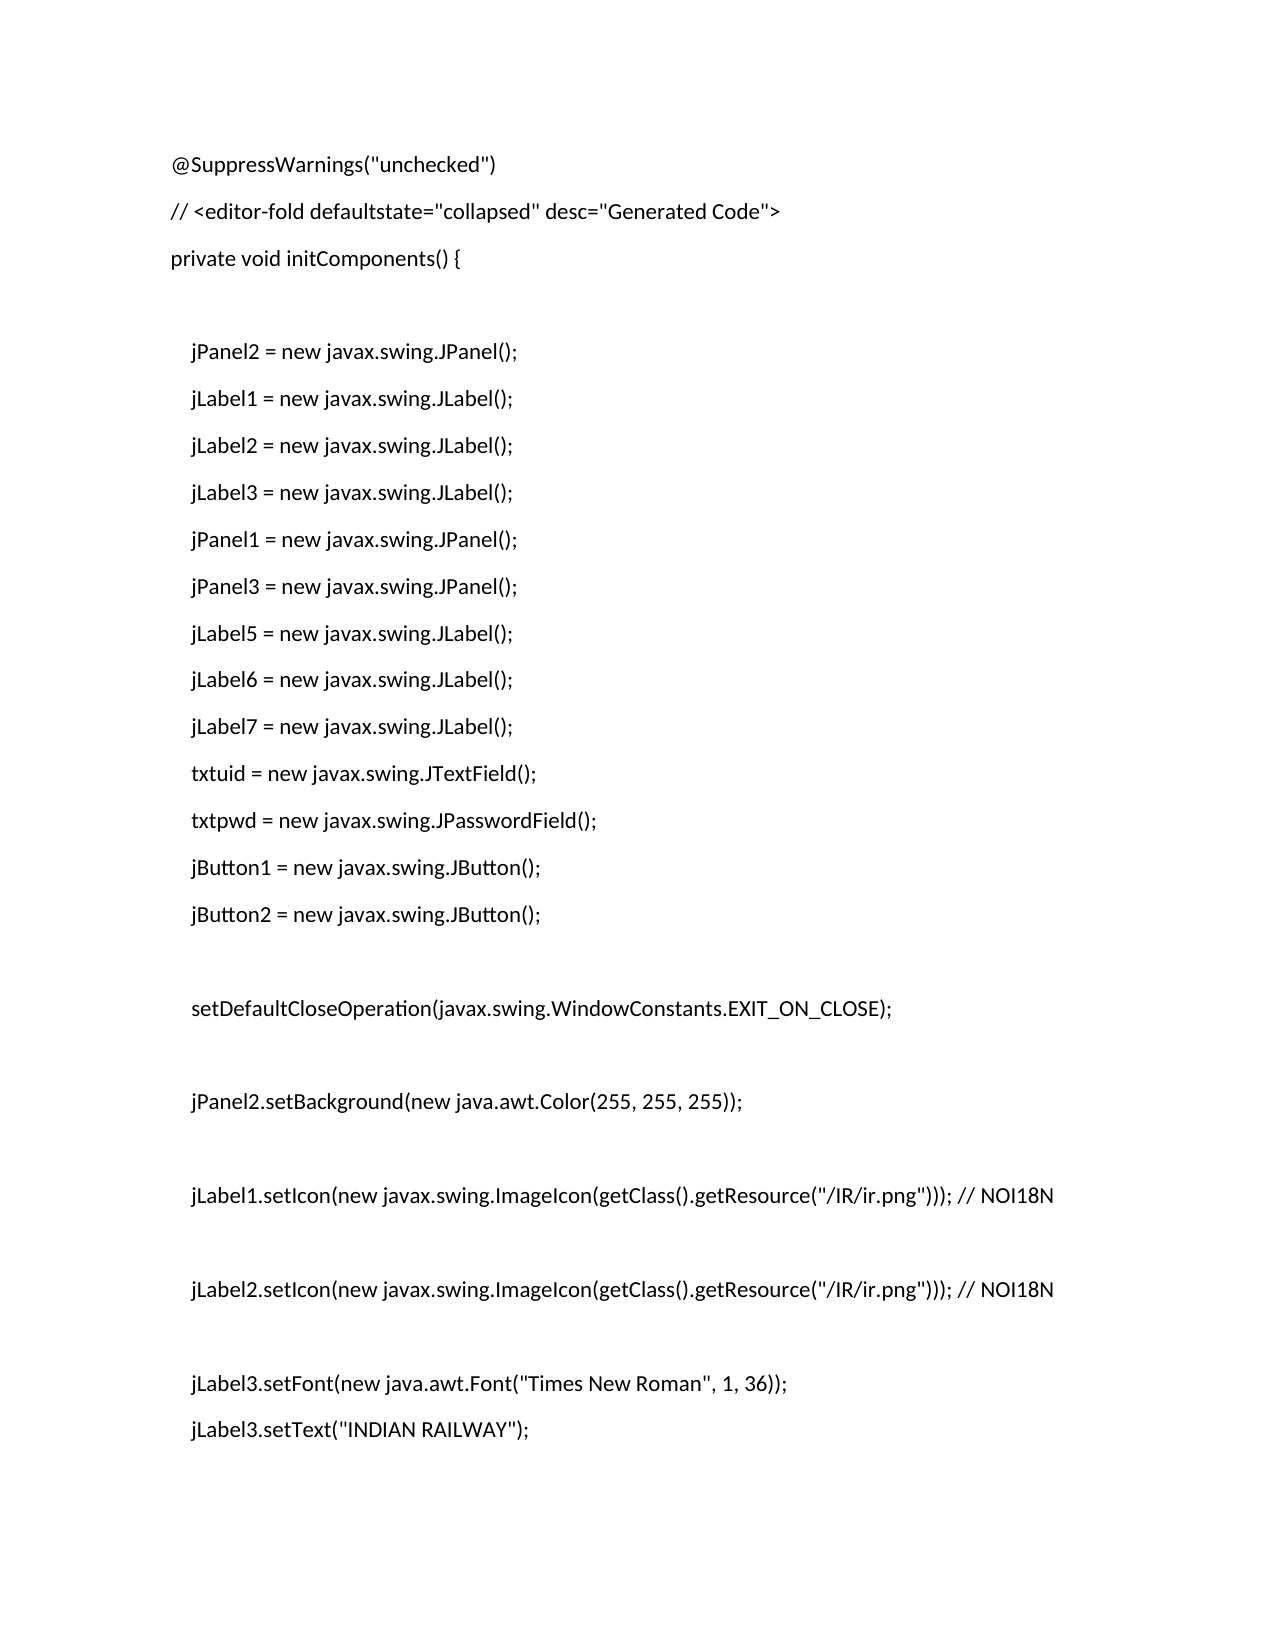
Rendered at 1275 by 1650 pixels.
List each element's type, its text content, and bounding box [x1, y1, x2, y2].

text // <editor-fold defaultstate="collapsed" desc="Generated Code"> [150, 197, 1125, 225]
text jButton1 = new javax.swing.JButton(); [150, 853, 1125, 881]
text private void initComponents() { [150, 244, 1125, 272]
text jLabel2.setIcon(new javax.swing.ImageIcon(getClass().getResource("/IR/ir.png"))); // NOI18N [150, 1275, 1125, 1303]
text jLabel6 = new javax.swing.JLabel(); [150, 666, 1125, 694]
text jLabel2 = new javax.swing.JLabel(); [150, 431, 1125, 459]
text jLabel3 = new javax.swing.JLabel(); [150, 478, 1125, 506]
text jPanel3 = new javax.swing.JPanel(); [150, 572, 1125, 600]
text @SuppressWarnings("unchecked") [150, 150, 1125, 178]
text txtuid = new javax.swing.JTextField(); [150, 759, 1125, 787]
text jPanel2 = new javax.swing.JPanel(); [150, 337, 1125, 366]
text jLabel3.setText("INDIAN RAILWAY"); [150, 1416, 1125, 1444]
text txtpwd = new javax.swing.JPasswordField(); [150, 806, 1125, 834]
text jLabel1 = new javax.swing.JLabel(); [150, 384, 1125, 412]
text jLabel3.setFont(new java.awt.Font("Times New Roman", 1, 36)); [150, 1369, 1125, 1397]
text jLabel1.setIcon(new javax.swing.ImageIcon(getClass().getResource("/IR/ir.png"))); // NOI18N [150, 1181, 1125, 1209]
text jPanel1 = new javax.swing.JPanel(); [150, 525, 1125, 553]
text jLabel5 = new javax.swing.JLabel(); [150, 619, 1125, 647]
text setDefaultCloseOperation(javax.swing.WindowConstants.EXIT_ON_CLOSE); [150, 994, 1125, 1022]
text jPanel2.setBackground(new java.awt.Color(255, 255, 255)); [150, 1087, 1125, 1116]
text jButton2 = new javax.swing.JButton(); [150, 900, 1125, 928]
text jLabel7 = new javax.swing.JLabel(); [150, 712, 1125, 741]
